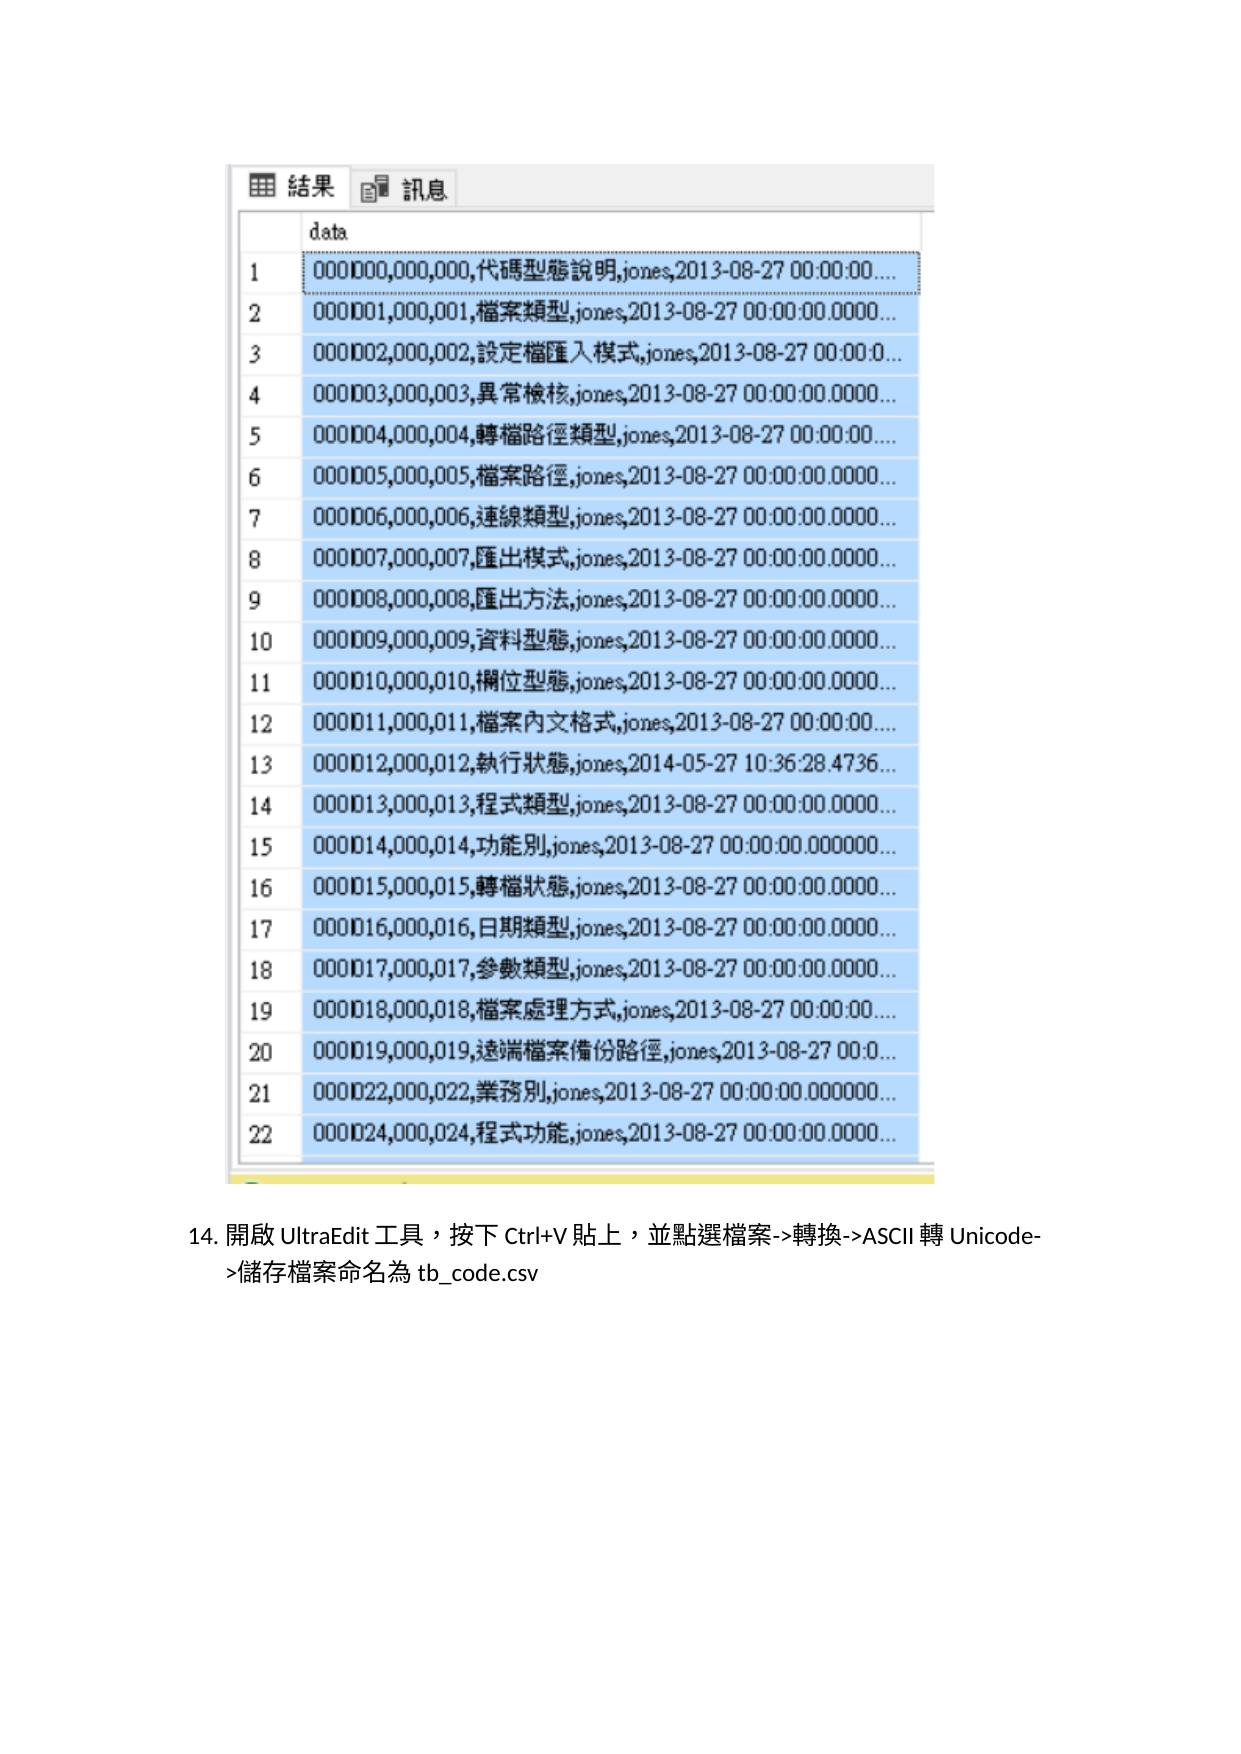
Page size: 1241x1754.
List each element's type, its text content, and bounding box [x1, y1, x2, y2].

picture [225, 164, 935, 1184]
list 開啟UltraEdit工具，按下Ctrl+V貼上，並點選檔案->轉換->ASCII轉Unicode->儲存檔案命名為tb_code.csv [187, 1214, 1053, 1289]
